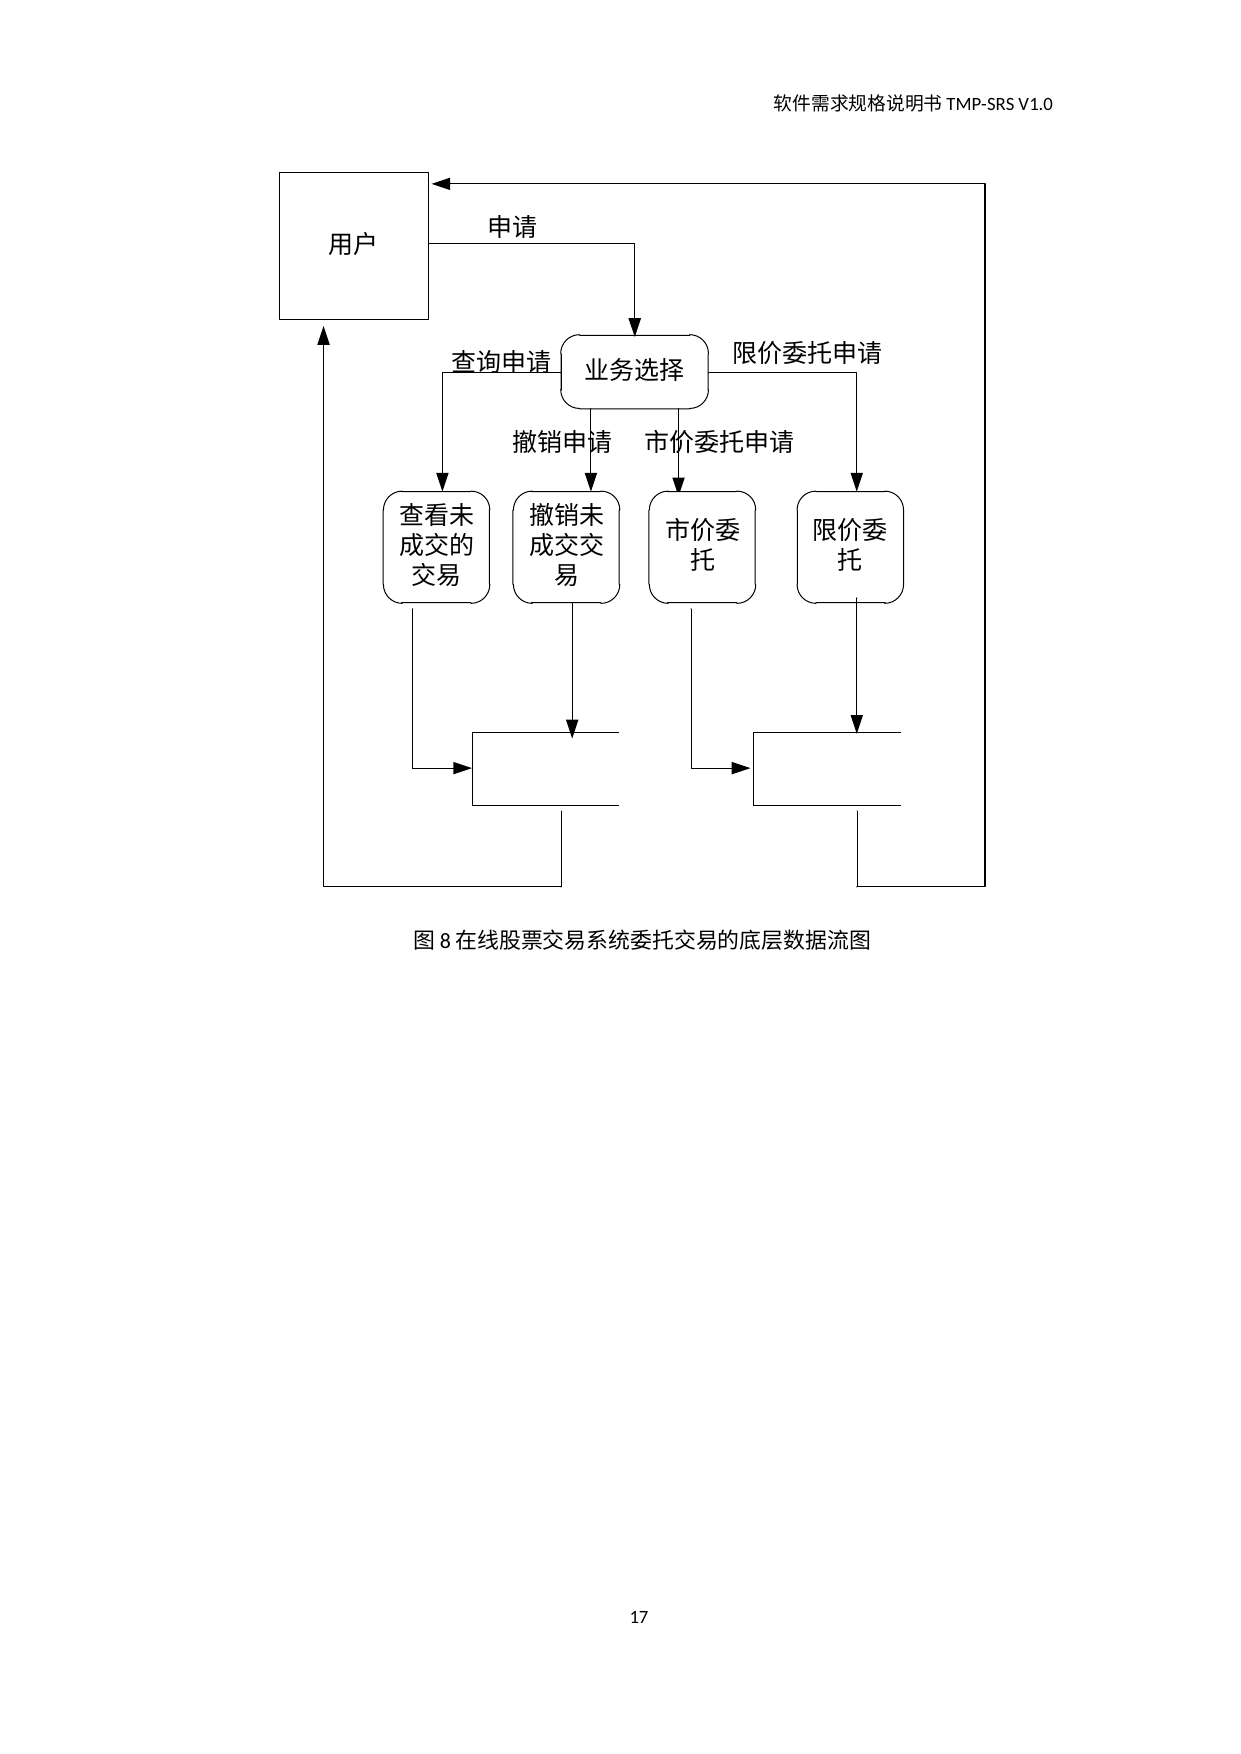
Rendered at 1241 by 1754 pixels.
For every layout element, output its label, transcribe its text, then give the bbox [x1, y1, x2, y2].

text 图8在线股票交易系统委托交易的底层数据流图 [187, 923, 1053, 955]
